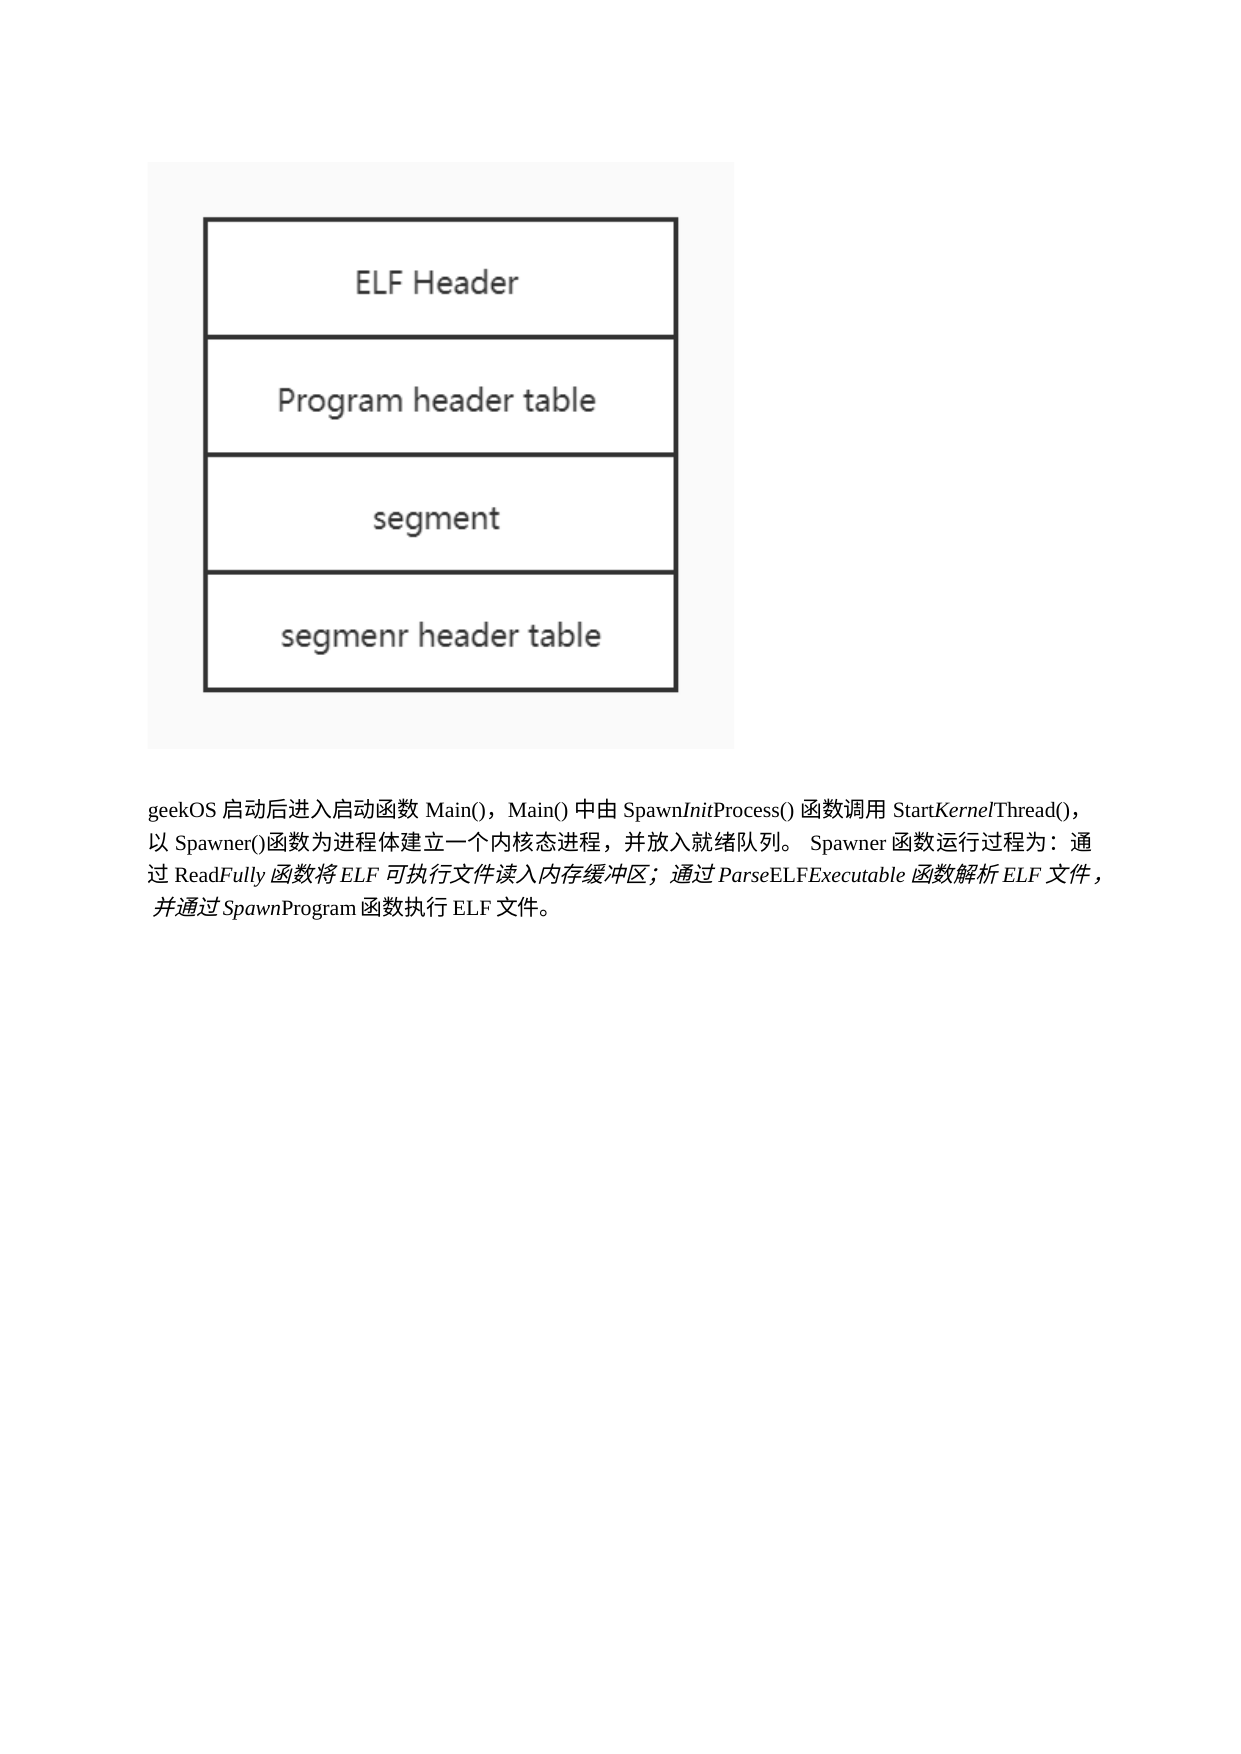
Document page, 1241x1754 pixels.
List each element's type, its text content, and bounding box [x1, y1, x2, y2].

picture [147, 162, 735, 749]
text geekOS 启动后进入启动函数 Main()，Main() 中由 SpawnInitProcess() 函数调用 StartKernelThread()，以Spawner()函数为进程体建立一个内核态进程，并放入就绪队列。 Spawner函数运行过程为：通过ReadFully函数将ELF可执行文件读入内存缓冲区；通过ParseELFExecutable函数解析ELF文件， 并通过SpawnProgram函数执行ELF文件。 [148, 792, 1092, 922]
